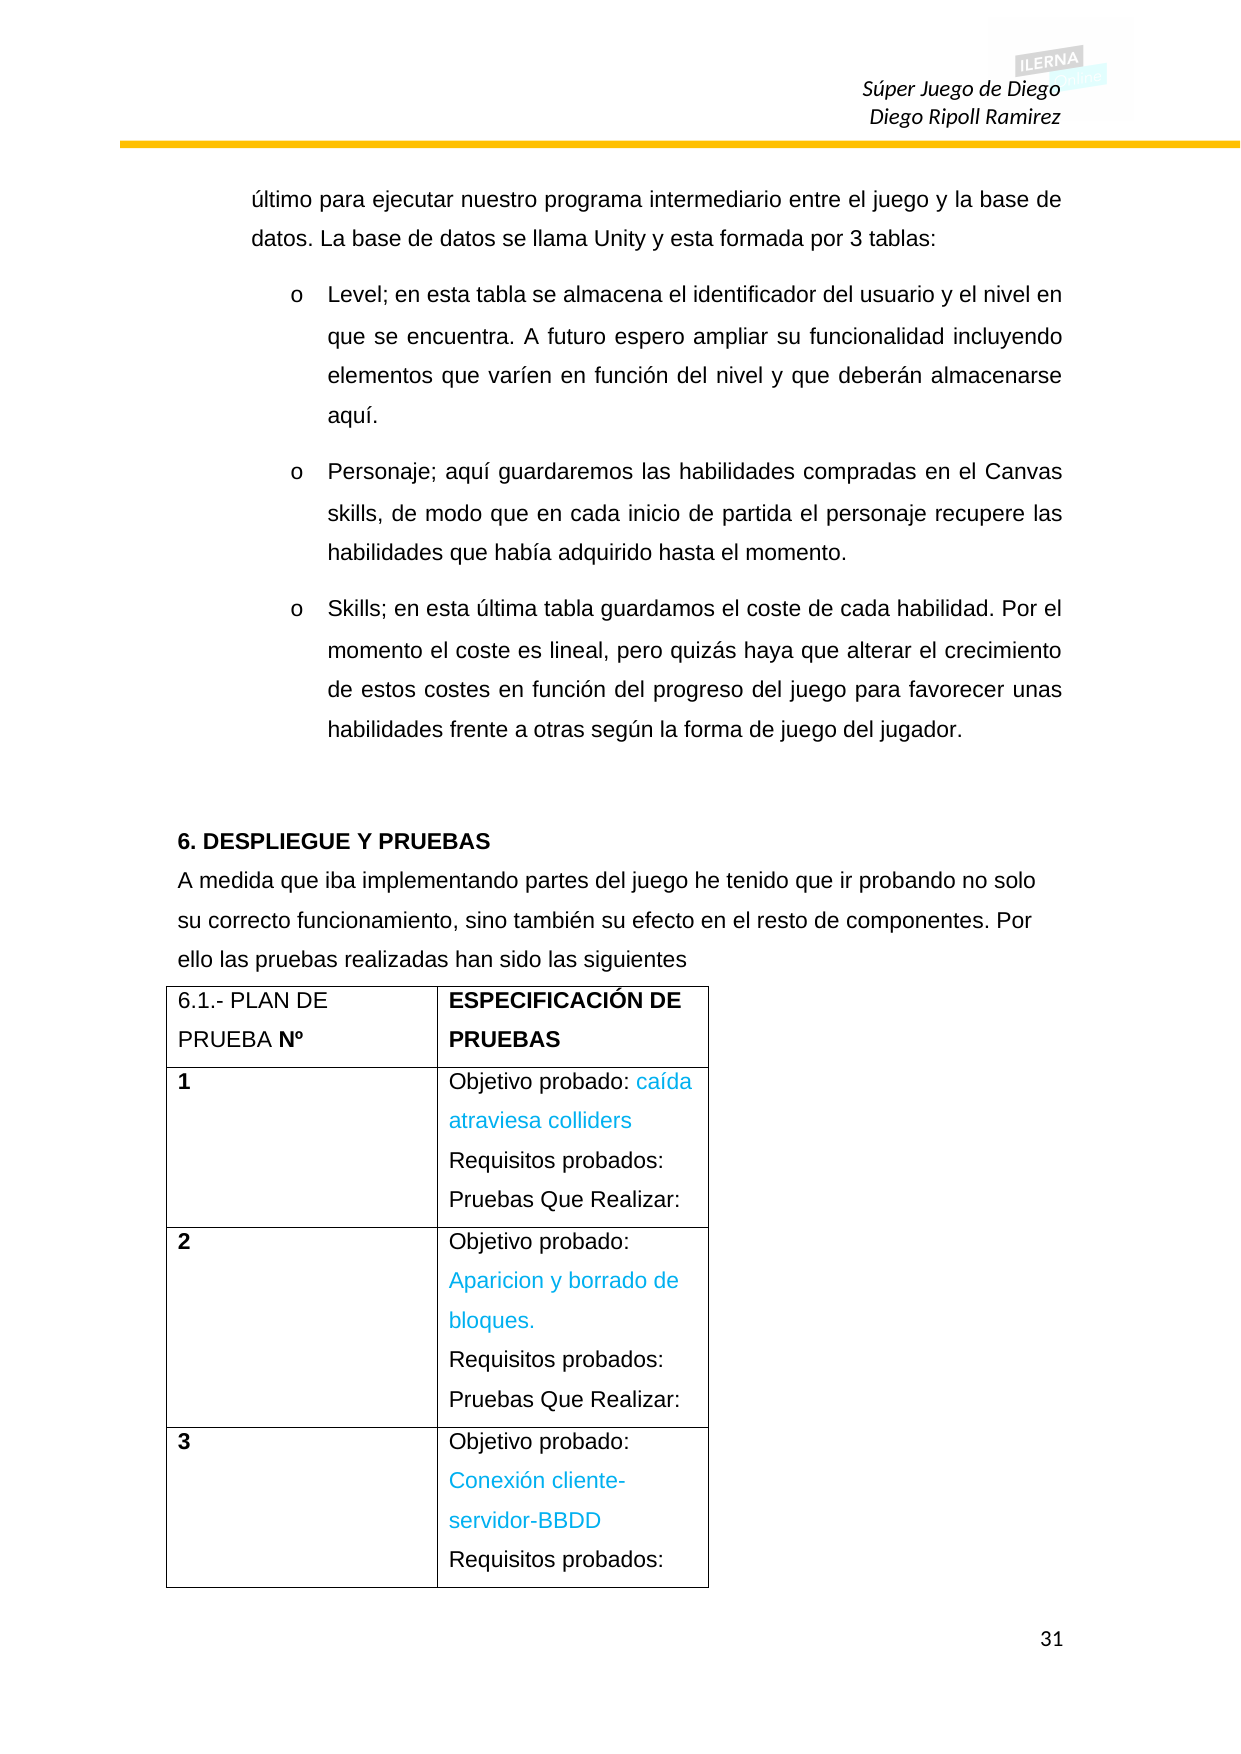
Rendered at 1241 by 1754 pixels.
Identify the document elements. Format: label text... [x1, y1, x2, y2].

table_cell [438, 1428, 708, 1587]
table_cell Objetivo probado: caída atraviesa colliders Requisitos probados: Pruebas Que Realizar: [438, 1068, 708, 1227]
table_cell 2 [167, 1228, 437, 1427]
list Level; en esta tabla se almacena el identificador del usuario y el nivel en que se encuentra. A futuro espero ampliar su funcionalidad incluyendo elementos que varíen en función del nivel y que deberán almacenarse aquí. [290, 281, 1063, 428]
text A medida que iba implementando partes del juego he tenido que ir probando no solo su correcto funcionamiento, sino también su efecto en el resto de componentes. Por ello las pruebas realizadas han sido las siguientes [177, 867, 1063, 973]
list Skills; en esta última tabla guardamos el coste de cada habilidad. Por el momento el coste es lineal, pero quizás haya que alterar el crecimiento de estos costes en función del progreso del juego para favorecer unas habilidades frente a otras según la forma de juego del jugador. [290, 595, 1063, 742]
table_header ESPECIFICACIÓN DE PRUEBAS [438, 987, 708, 1067]
table_cell Objetivo probado: Aparicion y borrado de bloques. Requisitos probados: Pruebas Que Realizar: [438, 1228, 708, 1427]
list Personaje; aquí guardaremos las habilidades compradas en el Canvas skills, de modo que en cada inicio de partida el personaje recupere las habilidades que había adquirido hasta el momento. [290, 458, 1063, 565]
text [251, 186, 1063, 252]
subtitle 6. DESPLIEGUE Y PRUEBAS [177, 828, 1063, 854]
table_cell 1 [167, 1068, 437, 1227]
table_header 6.1.- PLAN DE PRUEBA Nº [167, 987, 437, 1067]
table_cell 3 [167, 1428, 437, 1587]
